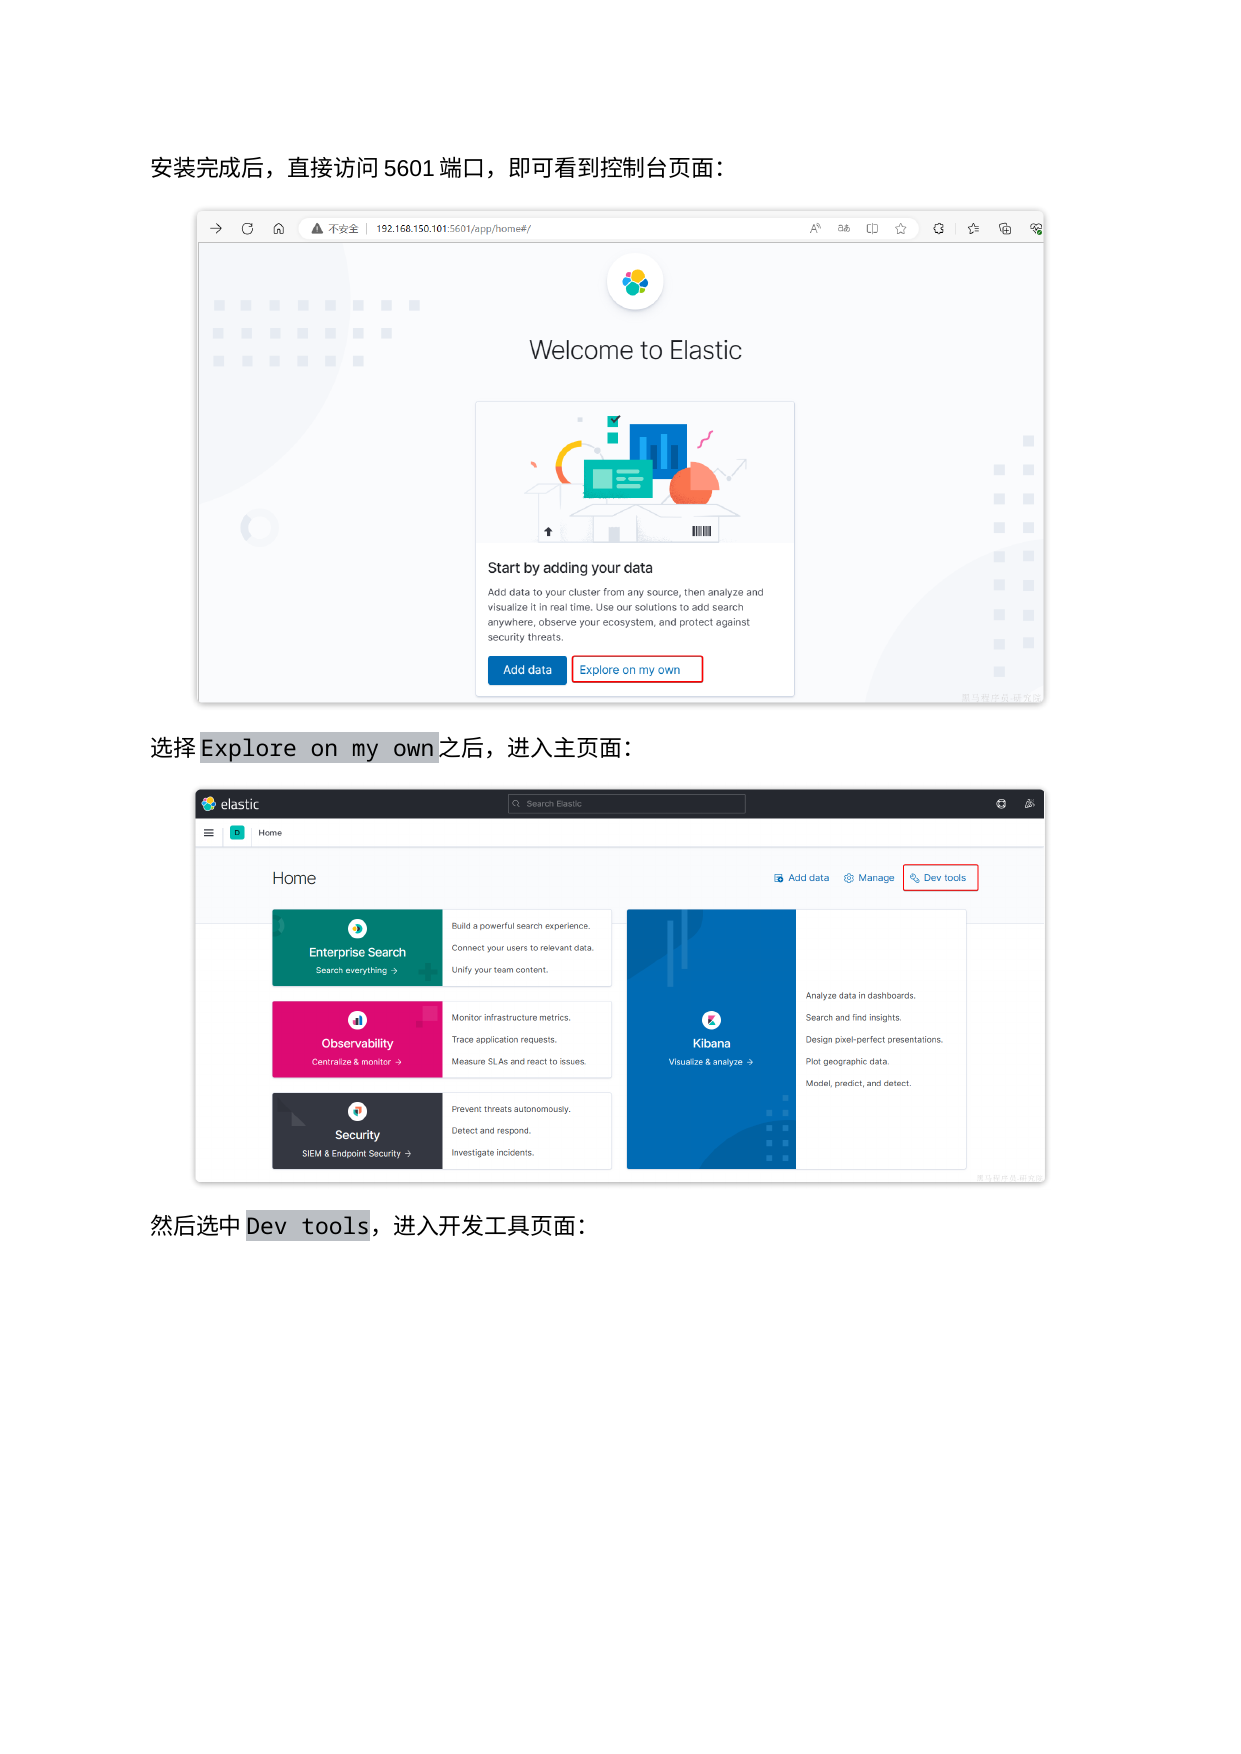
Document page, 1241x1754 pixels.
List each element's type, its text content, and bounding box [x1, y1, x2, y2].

picture [188, 202, 1052, 712]
text 安装完成后，直接访问5601端口，即可看到控制台页面： [150, 150, 1090, 183]
picture [188, 782, 1052, 1190]
text 然后选中Dev tools，进入开发工具页面： [150, 1208, 1090, 1241]
text 选择Explore on my own之后，进入主页面： [150, 730, 1090, 763]
